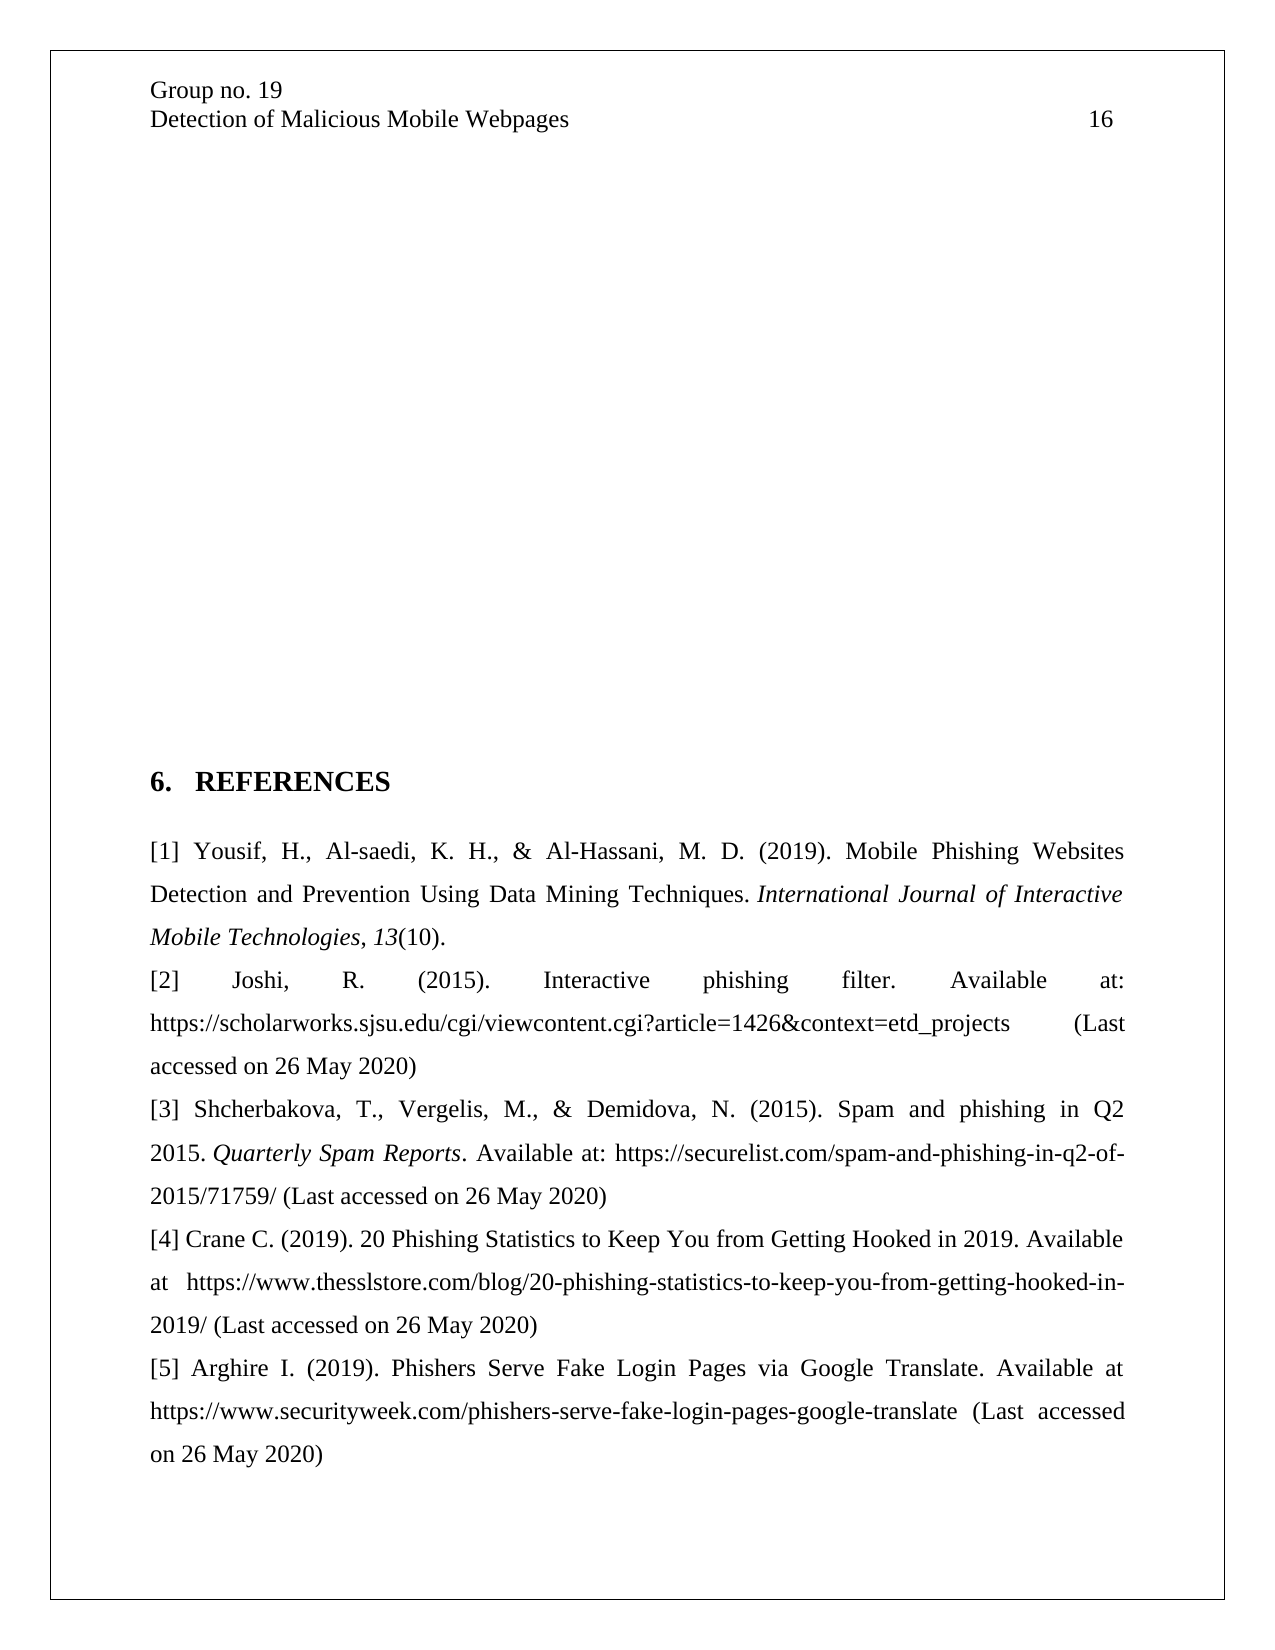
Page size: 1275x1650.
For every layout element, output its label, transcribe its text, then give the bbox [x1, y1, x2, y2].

list [3] Shcherbakova, T., Vergelis, M., & Demidova, N. (2015). Spam and phishing in Q2 2015. Quarterly Spam Reports. Available at: https://securelist.com/spam-and-phishing-in-q2-of-2015/71759/ (Last accessed on 26 May 2020) [150, 1094, 1125, 1209]
list REFERENCES [150, 764, 1125, 798]
list [4] Crane C. (2019). 20 Phishing Statistics to Keep You from Getting Hooked in 2019. Available at https://www.thesslstore.com/blog/20-phishing-statistics-to-keep-you-from-getting-hooked-in-2019/ (Last accessed on 26 May 2020) [150, 1253, 1125, 1339]
list [2] Joshi, R. (2015). Interactive phishing filter. Available at: https://scholarworks.sjsu.edu/cgi/viewcontent.cgi?article=1426&context=etd_projects (Last accessed on 26 May 2020) [150, 965, 1125, 1080]
list [1] Yousif, H., Al-saedi, K. H., & Al-Hassani, M. D. (2019). Mobile Phishing Websites Detection and Prevention Using Data Mining Techniques. International Journal of Interactive Mobile Technologies, 13(10). [150, 836, 1125, 951]
list [5] Arghire I. (2019). Phishers Serve Fake Login Pages via Google Translate. Available at https://www.securityweek.com/phishers-serve-fake-login-pages-google-translate (Last accessed on 26 May 2020) [150, 1382, 1125, 1468]
